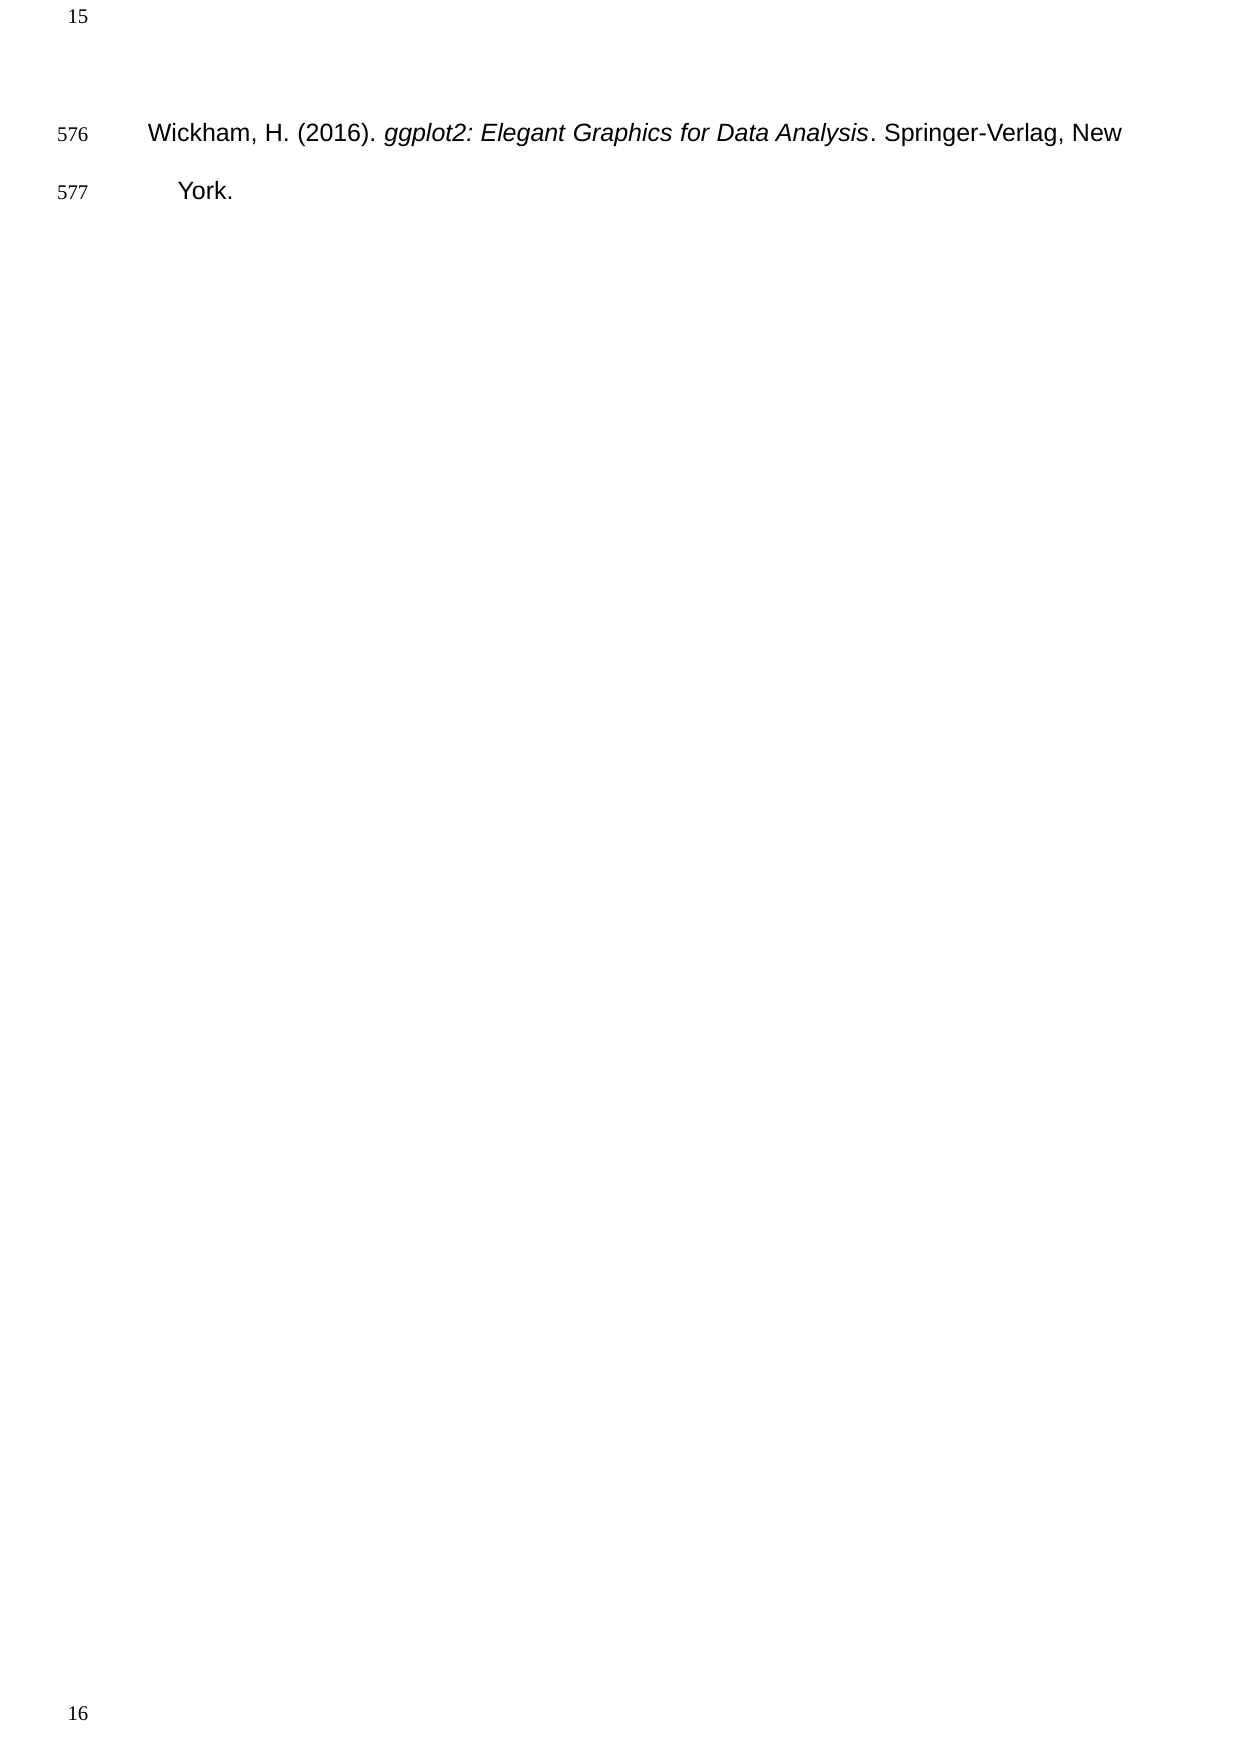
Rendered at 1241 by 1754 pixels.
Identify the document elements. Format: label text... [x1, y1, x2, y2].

text Wickham, H. (2016). ggplot2: Elegant Graphics for Data Analysis. Springer-Verlag, New York. [148, 118, 1122, 204]
